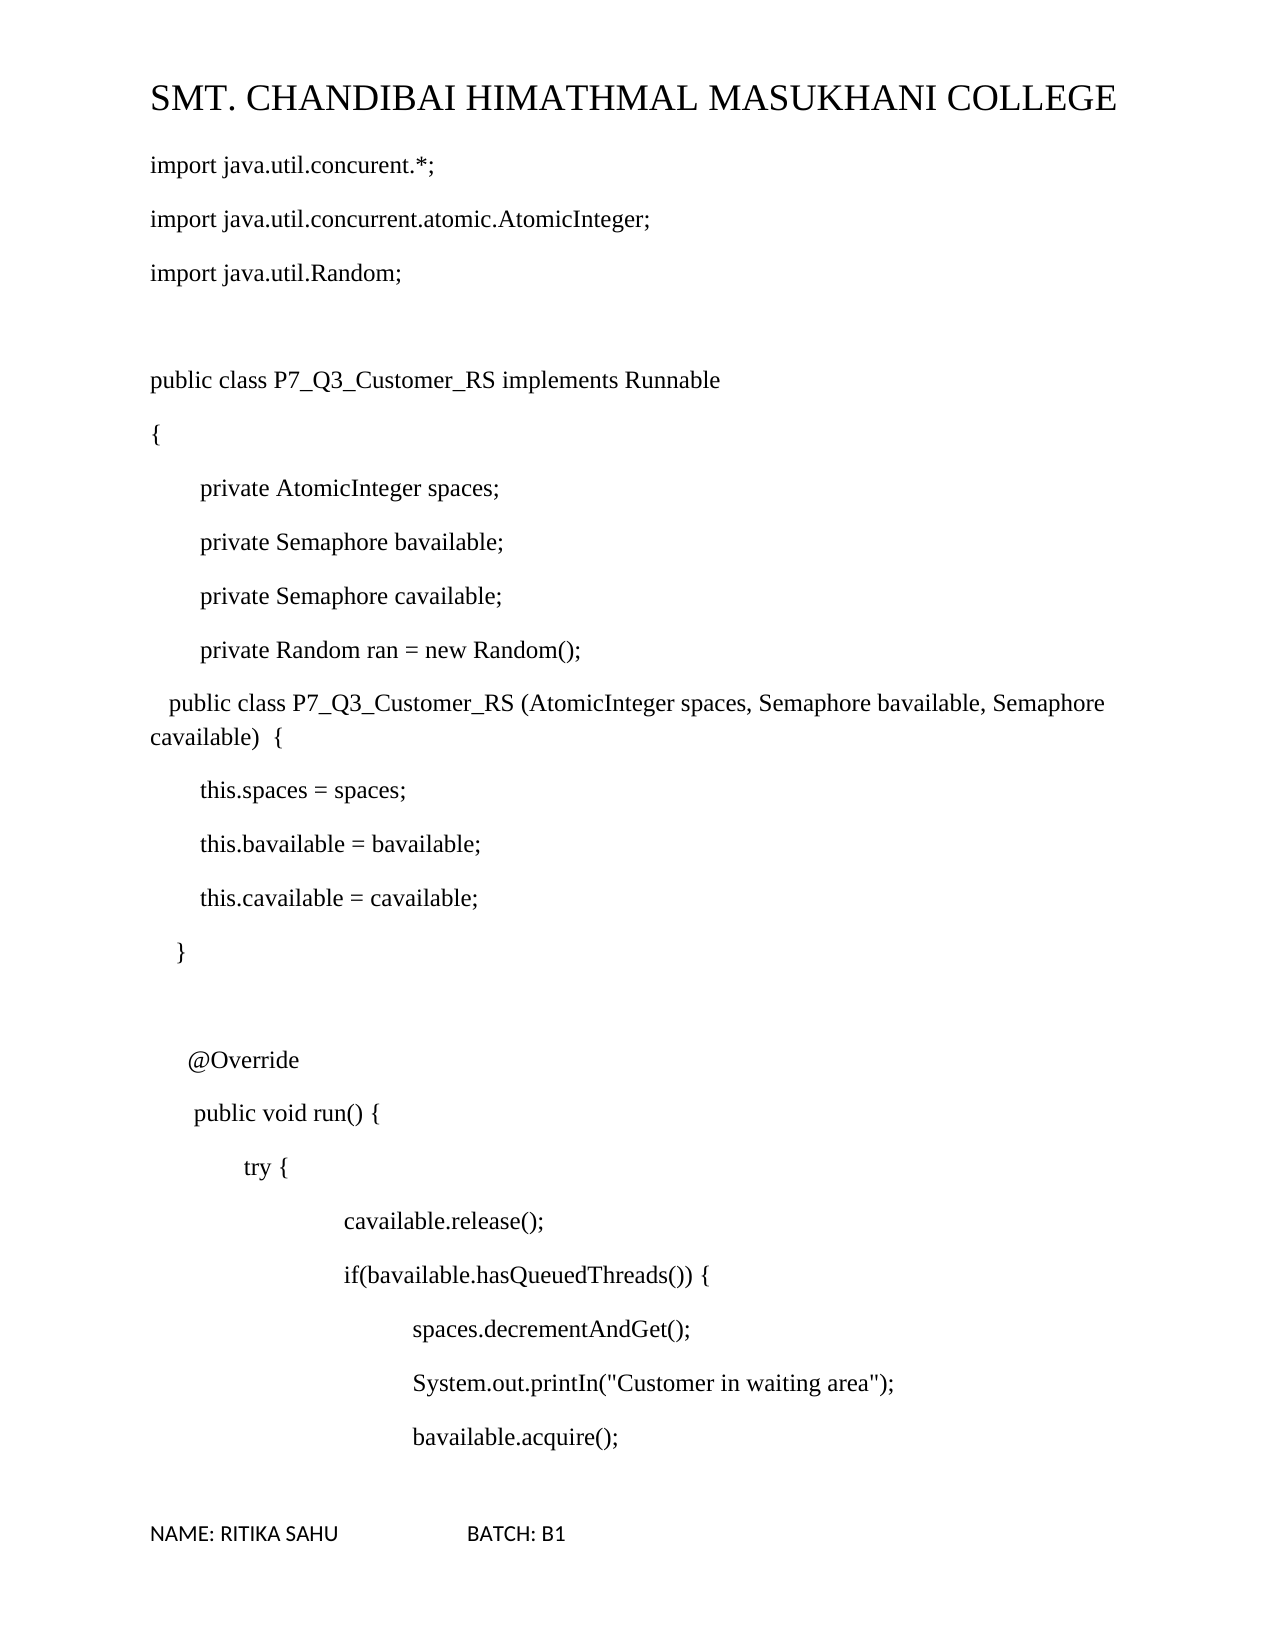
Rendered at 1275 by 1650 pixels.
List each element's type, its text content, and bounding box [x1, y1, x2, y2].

text private Random ran = new Random(); [150, 635, 1125, 663]
text @Override [150, 1045, 1125, 1073]
text public class P7_Q3_Customer_RS implements Runnable [150, 365, 1125, 394]
text import java.util.concurrent.atomic.AtomicInteger; [150, 204, 1125, 233]
text this.spaces = spaces; [150, 775, 1125, 804]
text this.bavailable = bavailable; [150, 829, 1125, 858]
text if(bavailable.hasQueuedThreads()) { [150, 1260, 1125, 1289]
text private Semaphore cavailable; [150, 581, 1125, 609]
text private Semaphore bavailable; [150, 527, 1125, 556]
text } [150, 937, 1125, 966]
text public class P7_Q3_Customer_RS (AtomicInteger spaces, Semaphore bavailable, Semaphore cavailable) { [150, 688, 1125, 750]
text bavailable.acquire(); [150, 1422, 1125, 1450]
text this.cavailable = cavailable; [150, 883, 1125, 912]
text System.out.printIn("Customer in waiting area"); [150, 1368, 1125, 1397]
text spaces.decrementAndGet(); [150, 1314, 1125, 1343]
text public void run() { [150, 1098, 1125, 1127]
text cavailable.release(); [150, 1206, 1125, 1235]
text { [150, 419, 1125, 448]
text import java.util.Random; [150, 258, 1125, 286]
text import java.util.concurent.*; [150, 150, 1125, 179]
text try { [150, 1152, 1125, 1181]
text private AtomicInteger spaces; [150, 473, 1125, 502]
